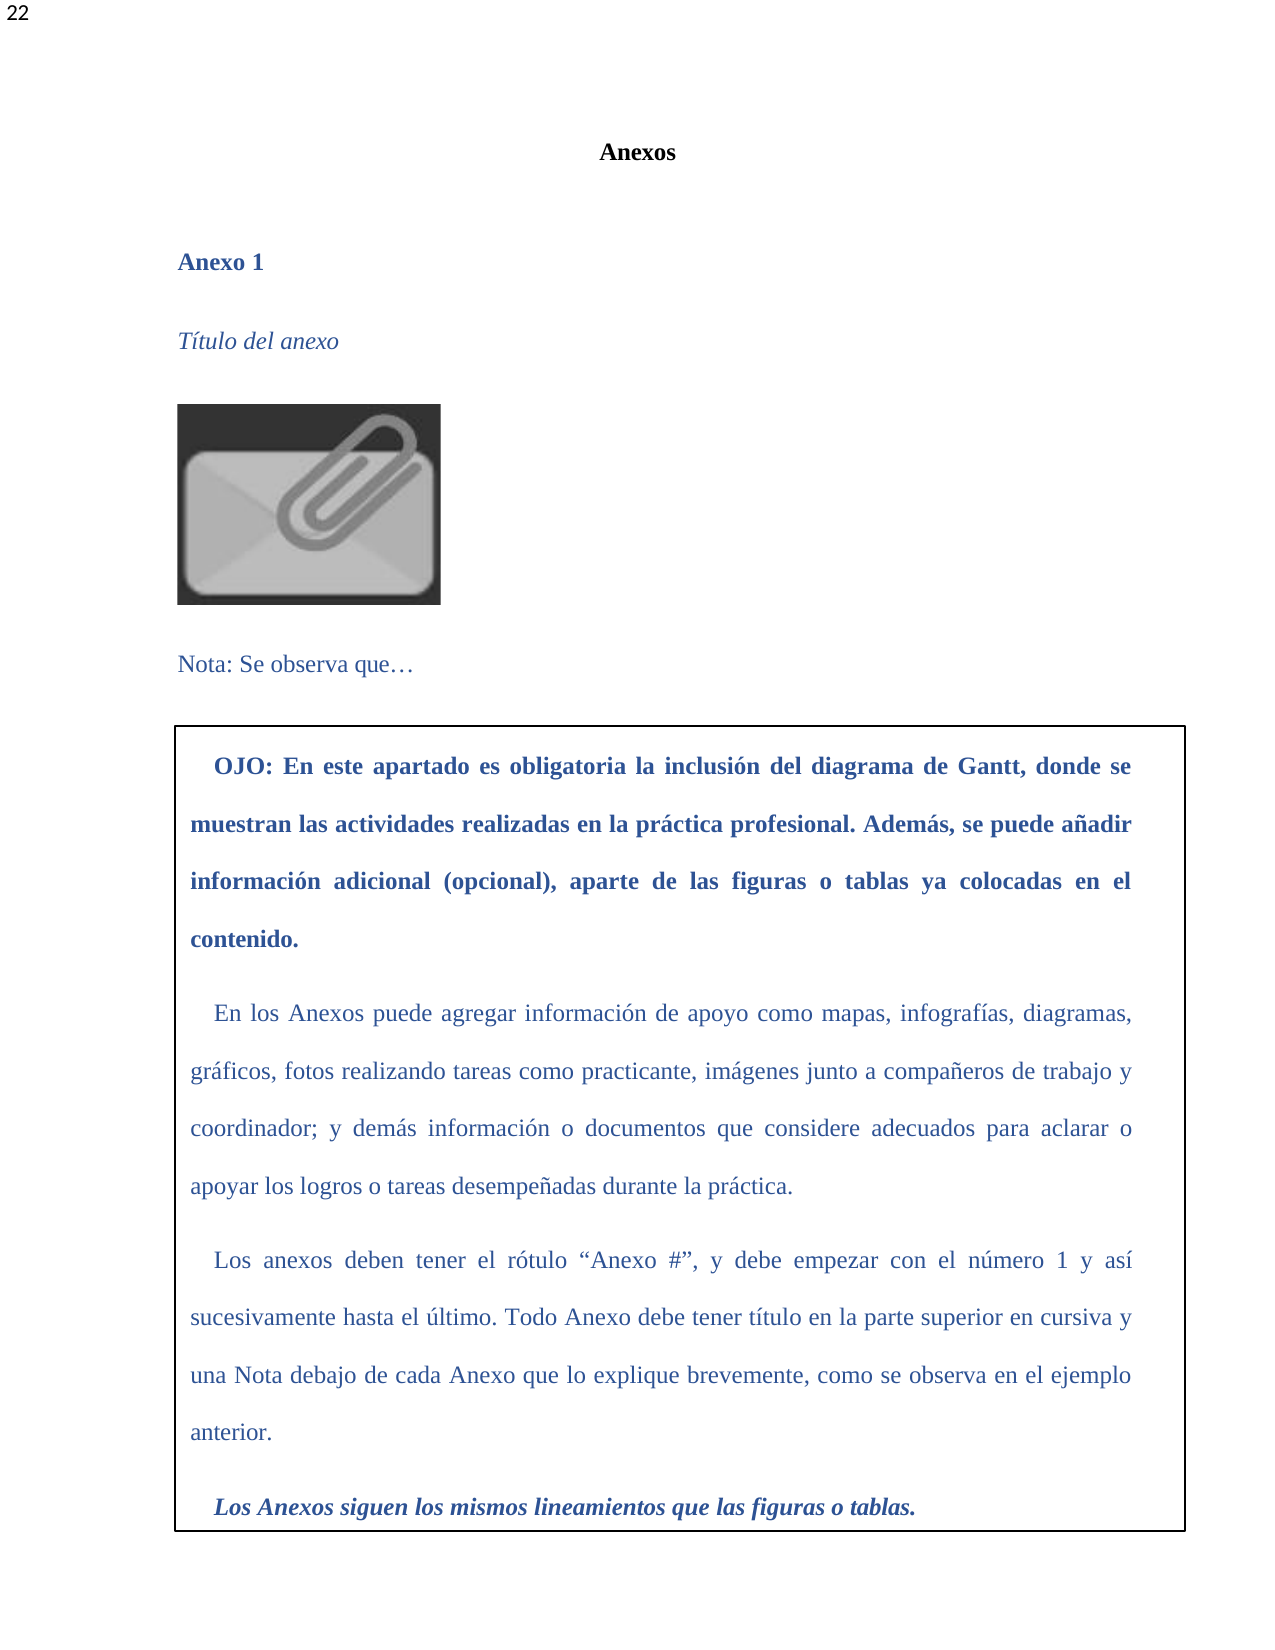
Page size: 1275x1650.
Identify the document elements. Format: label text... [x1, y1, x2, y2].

text Título del anexo [177, 326, 1200, 355]
subtitle Anexo 1 [177, 247, 1200, 276]
subtitle Anexos [88, 137, 1187, 166]
text Nota: Se observa que… [177, 649, 1200, 678]
picture [177, 404, 441, 605]
